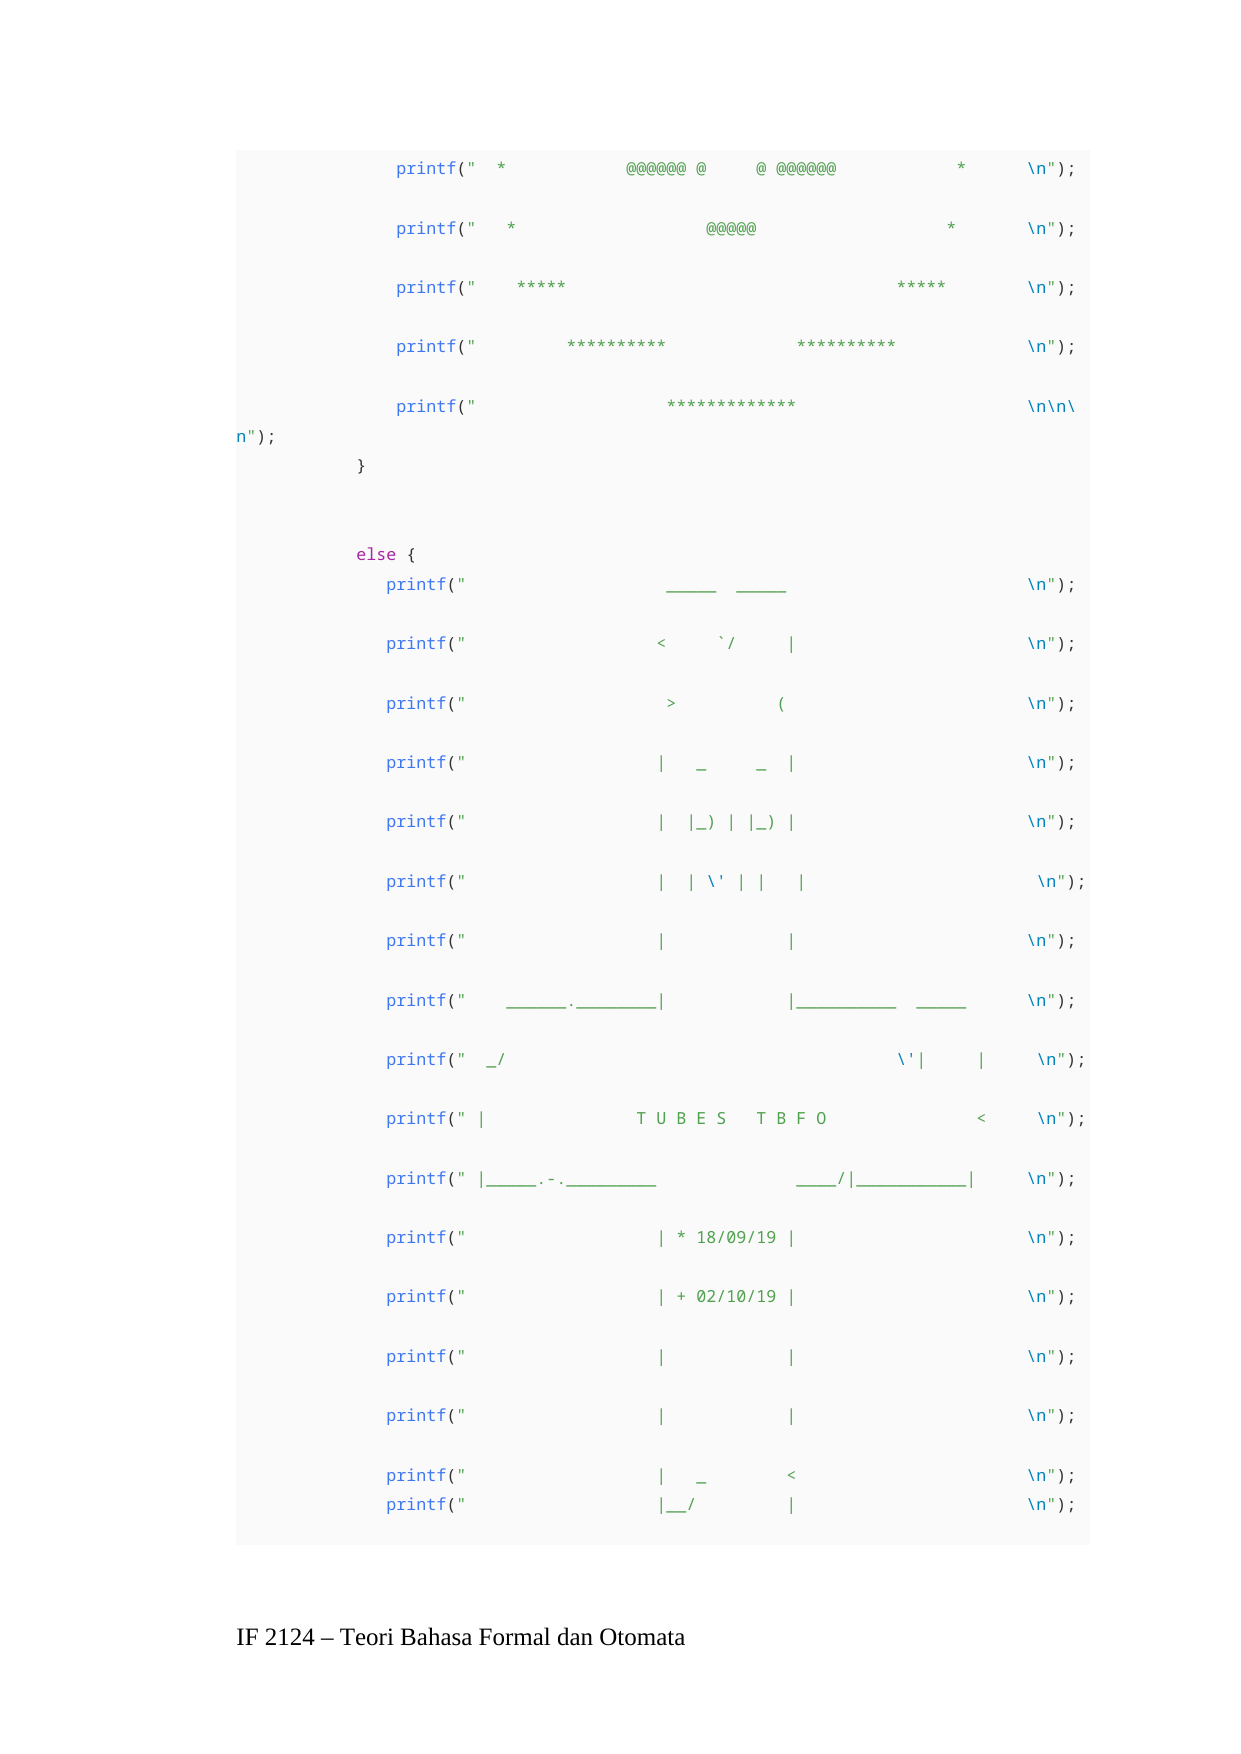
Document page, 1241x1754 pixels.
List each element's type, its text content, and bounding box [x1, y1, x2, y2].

text printf(" | T U B E S T B F O < \n"); [236, 1100, 1090, 1159]
text printf(" | _ < \n"); [236, 1456, 1090, 1486]
text } [236, 447, 1090, 477]
text printf(" _/ \'| | \n"); [236, 1041, 1090, 1100]
text printf(" | | \n"); [236, 1397, 1090, 1456]
text printf(" > ( \n"); [236, 684, 1090, 744]
text printf(" | * 18/09/19 | \n"); [236, 1219, 1090, 1278]
text printf(" ********** ********** \n"); [236, 328, 1090, 387]
text printf(" ______.________| |__________ _____ \n"); [236, 981, 1090, 1041]
text printf(" |_____.-._________ ____/|___________| \n"); [236, 1159, 1090, 1219]
text printf(" _____ _____ \n"); [236, 566, 1090, 625]
text else { [236, 536, 1090, 566]
text printf(" | | \' | | | \n"); [236, 862, 1090, 922]
text printf(" | | \n"); [236, 1337, 1090, 1397]
text printf(" * @@@@@@ @ @ @@@@@@ * \n"); [236, 150, 1090, 209]
text printf(" * @@@@@ * \n"); [236, 209, 1090, 269]
text printf(" ************* \n\n\n"); [236, 387, 1090, 447]
text printf(" | | \n"); [236, 922, 1090, 981]
text printf(" | |_) | |_) | \n"); [236, 803, 1090, 862]
text printf(" ***** ***** \n"); [236, 269, 1090, 328]
text printf(" |__/ | \n"); [236, 1486, 1090, 1545]
text printf(" | + 02/10/19 | \n"); [236, 1278, 1090, 1337]
text printf(" < `/ | \n"); [236, 625, 1090, 684]
text printf(" | _ _ | \n"); [236, 744, 1090, 803]
